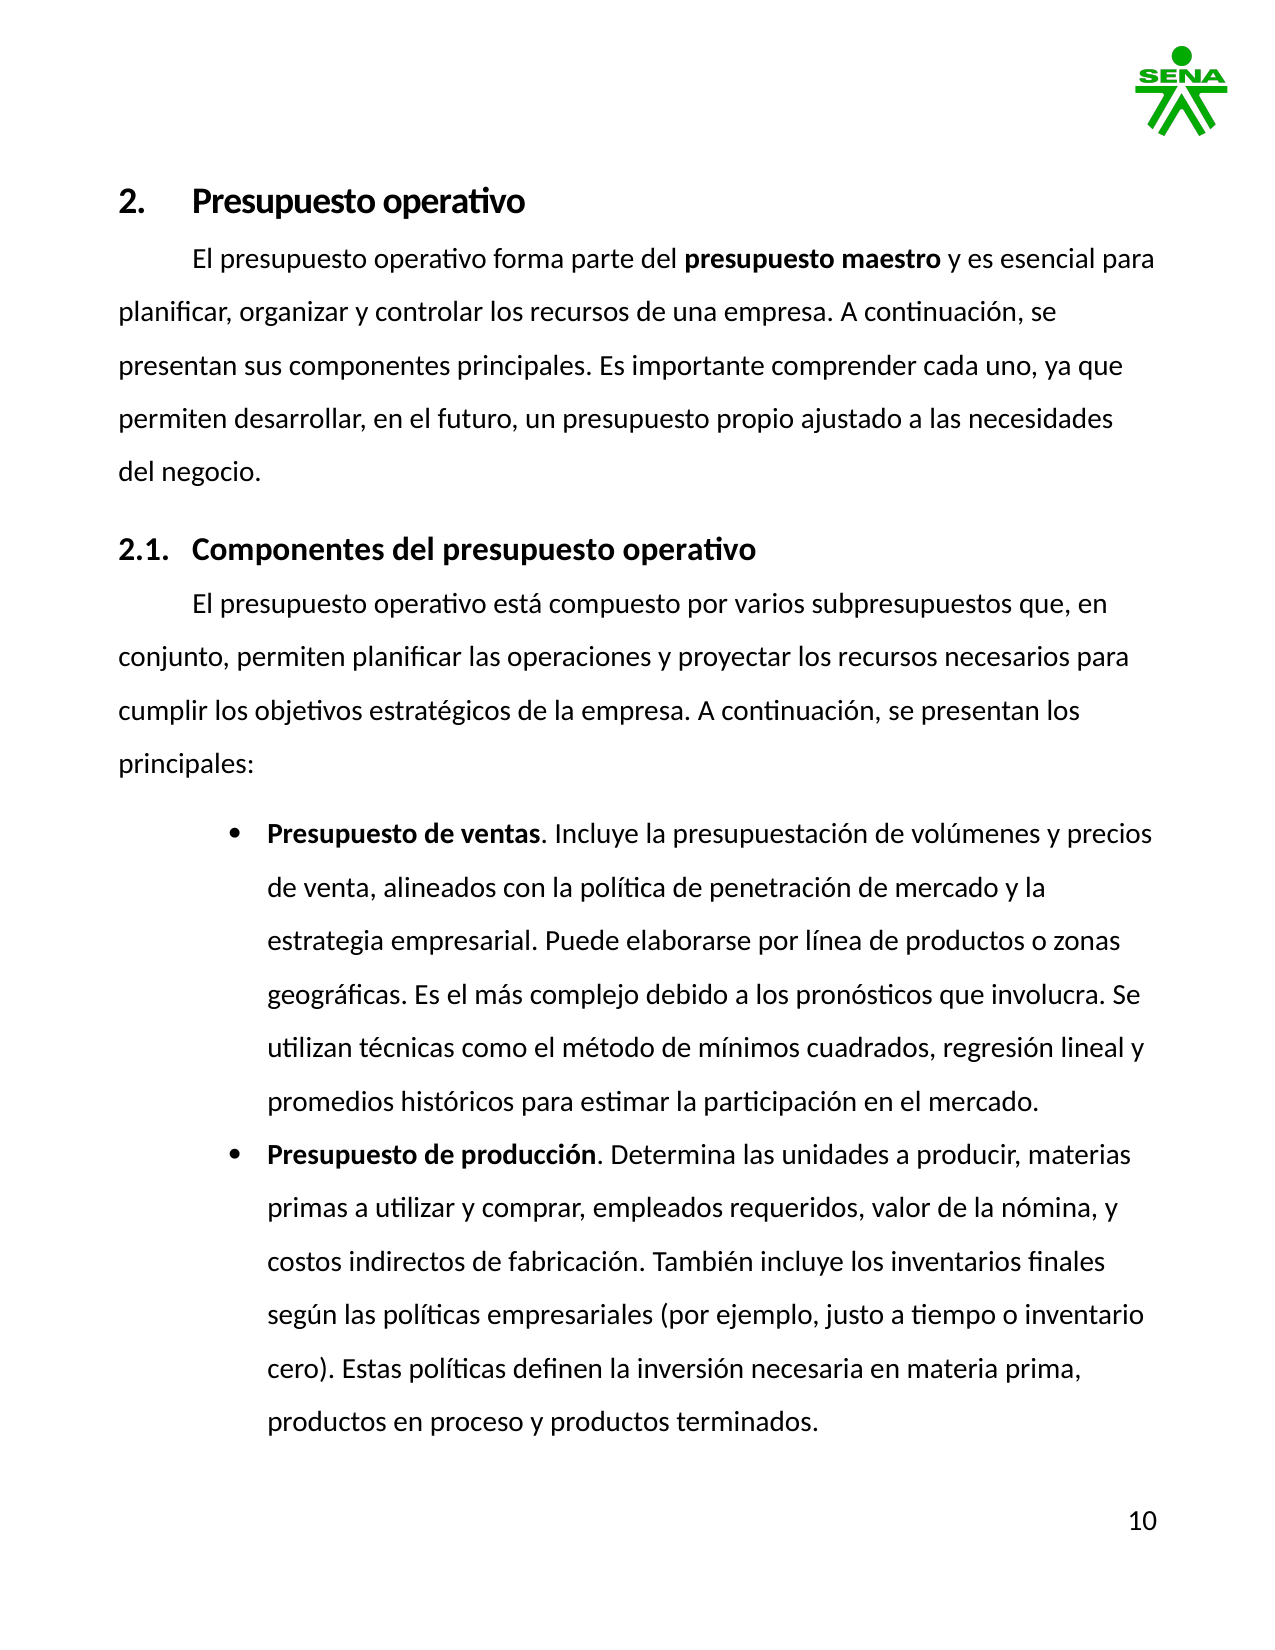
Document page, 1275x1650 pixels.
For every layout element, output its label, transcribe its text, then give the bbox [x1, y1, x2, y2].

list Presupuesto de ventas. Incluye la presupuestación de volúmenes y precios de venta, alineados con la política de penetración de mercado y la estrategia empresarial. Puede elaborarse por línea de productos o zonas geográficas. Es el más complejo debido a los pronósticos que involucra. Se utilizan técnicas como el método de mínimos cuadrados, regresión lineal y promedios históricos para estimar la participación en el mercado. [229, 816, 1157, 1118]
subtitle Presupuesto operativo [118, 177, 1157, 223]
picture [1135, 46, 1228, 136]
text El presupuesto operativo está compuesto por varios subpresupuestos que, en conjunto, permiten planificar las operaciones y proyectar los recursos necesarios para cumplir los objetivos estratégicos de la empresa. A continuación, se presentan los principales: [118, 585, 1157, 781]
subtitle Componentes del presupuesto operativo [118, 528, 1157, 568]
text El presupuesto operativo forma parte del presupuesto maestro y es esencial para planificar, organizar y controlar los recursos de una empresa. A continuación, se presentan sus componentes principales. Es importante comprender cada uno, ya que permiten desarrollar, en el futuro, un presupuesto propio ajustado a las necesidades del negocio. [118, 240, 1157, 489]
list Presupuesto de producción. Determina las unidades a producir, materias primas a utilizar y comprar, empleados requeridos, valor de la nómina, y costos indirectos de fabricación. También incluye los inventarios finales según las políticas empresariales (por ejemplo, justo a tiempo o inventario cero). Estas políticas definen la inversión necesaria en materia prima, productos en proceso y productos terminados. [229, 1136, 1157, 1439]
